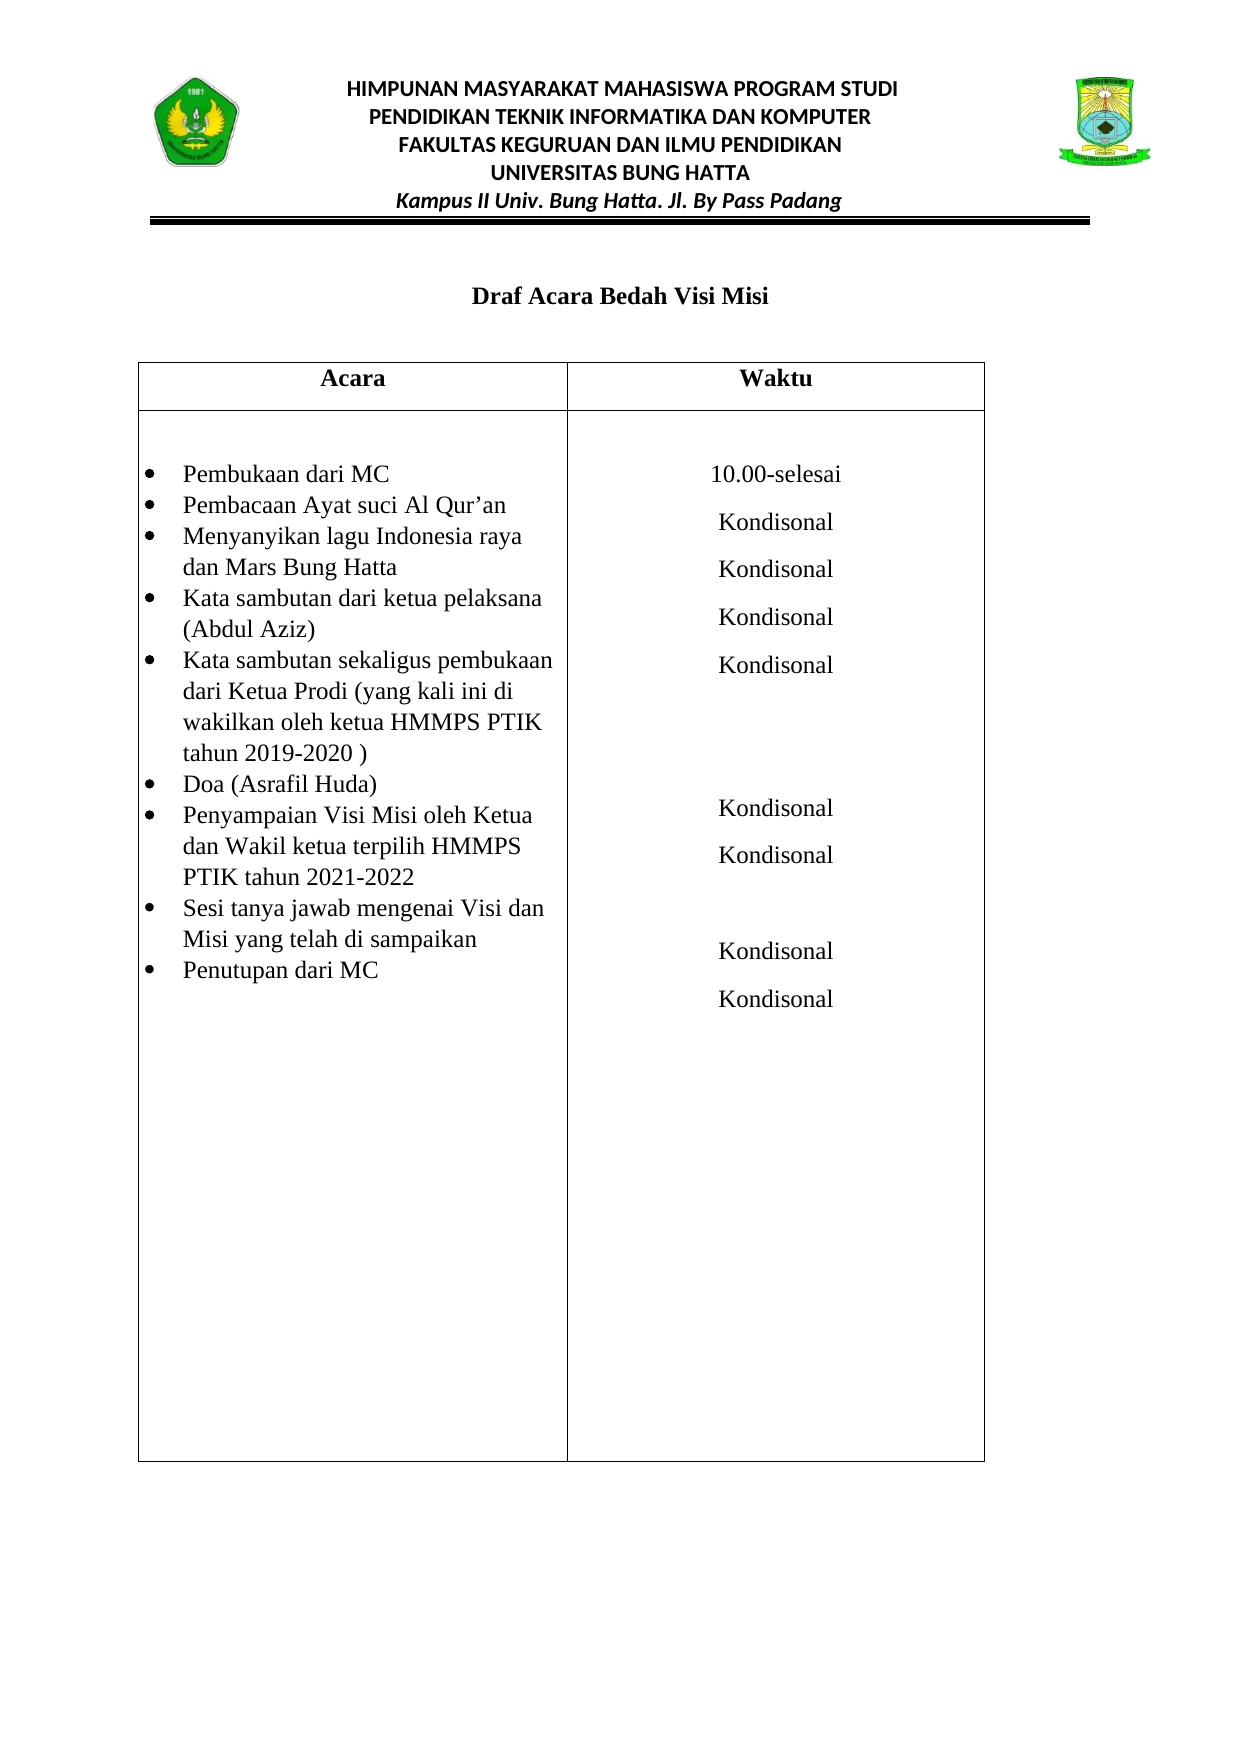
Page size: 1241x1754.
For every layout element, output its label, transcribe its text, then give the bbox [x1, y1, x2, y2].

table_cell 10.00-selesai Kondisonal Kondisonal Kondisonal Kondisonal Kondisonal Kondisonal Kondisonal Kondisonal [568, 411, 984, 1461]
table_cell Pembukaan dari MC Pembacaan Ayat suci Al Qur’an Menyanyikan lagu Indonesia raya dan Mars Bung Hatta Kata sambutan dari ketua pelaksana (Abdul Aziz) Kata sambutan sekaligus pembukaan dari Ketua Prodi (yang kali ini di wakilkan oleh ketua HMMPS PTIK tahun 2019-2020 ) Doa (Asrafil Huda) Penyampaian Visi Misi oleh Ketua dan Wakil ketua terpilih HMMPS PTIK tahun 2021-2022 Sesi tanya jawab mengenai Visi dan Misi yang telah di sampaikan Penutupan dari MC [139, 411, 567, 1461]
text Draf Acara Bedah Visi Misi [150, 281, 1090, 310]
picture [1058, 77, 1151, 166]
table_header Waktu [568, 363, 984, 410]
picture [153, 77, 241, 170]
table_header Acara [139, 363, 567, 410]
